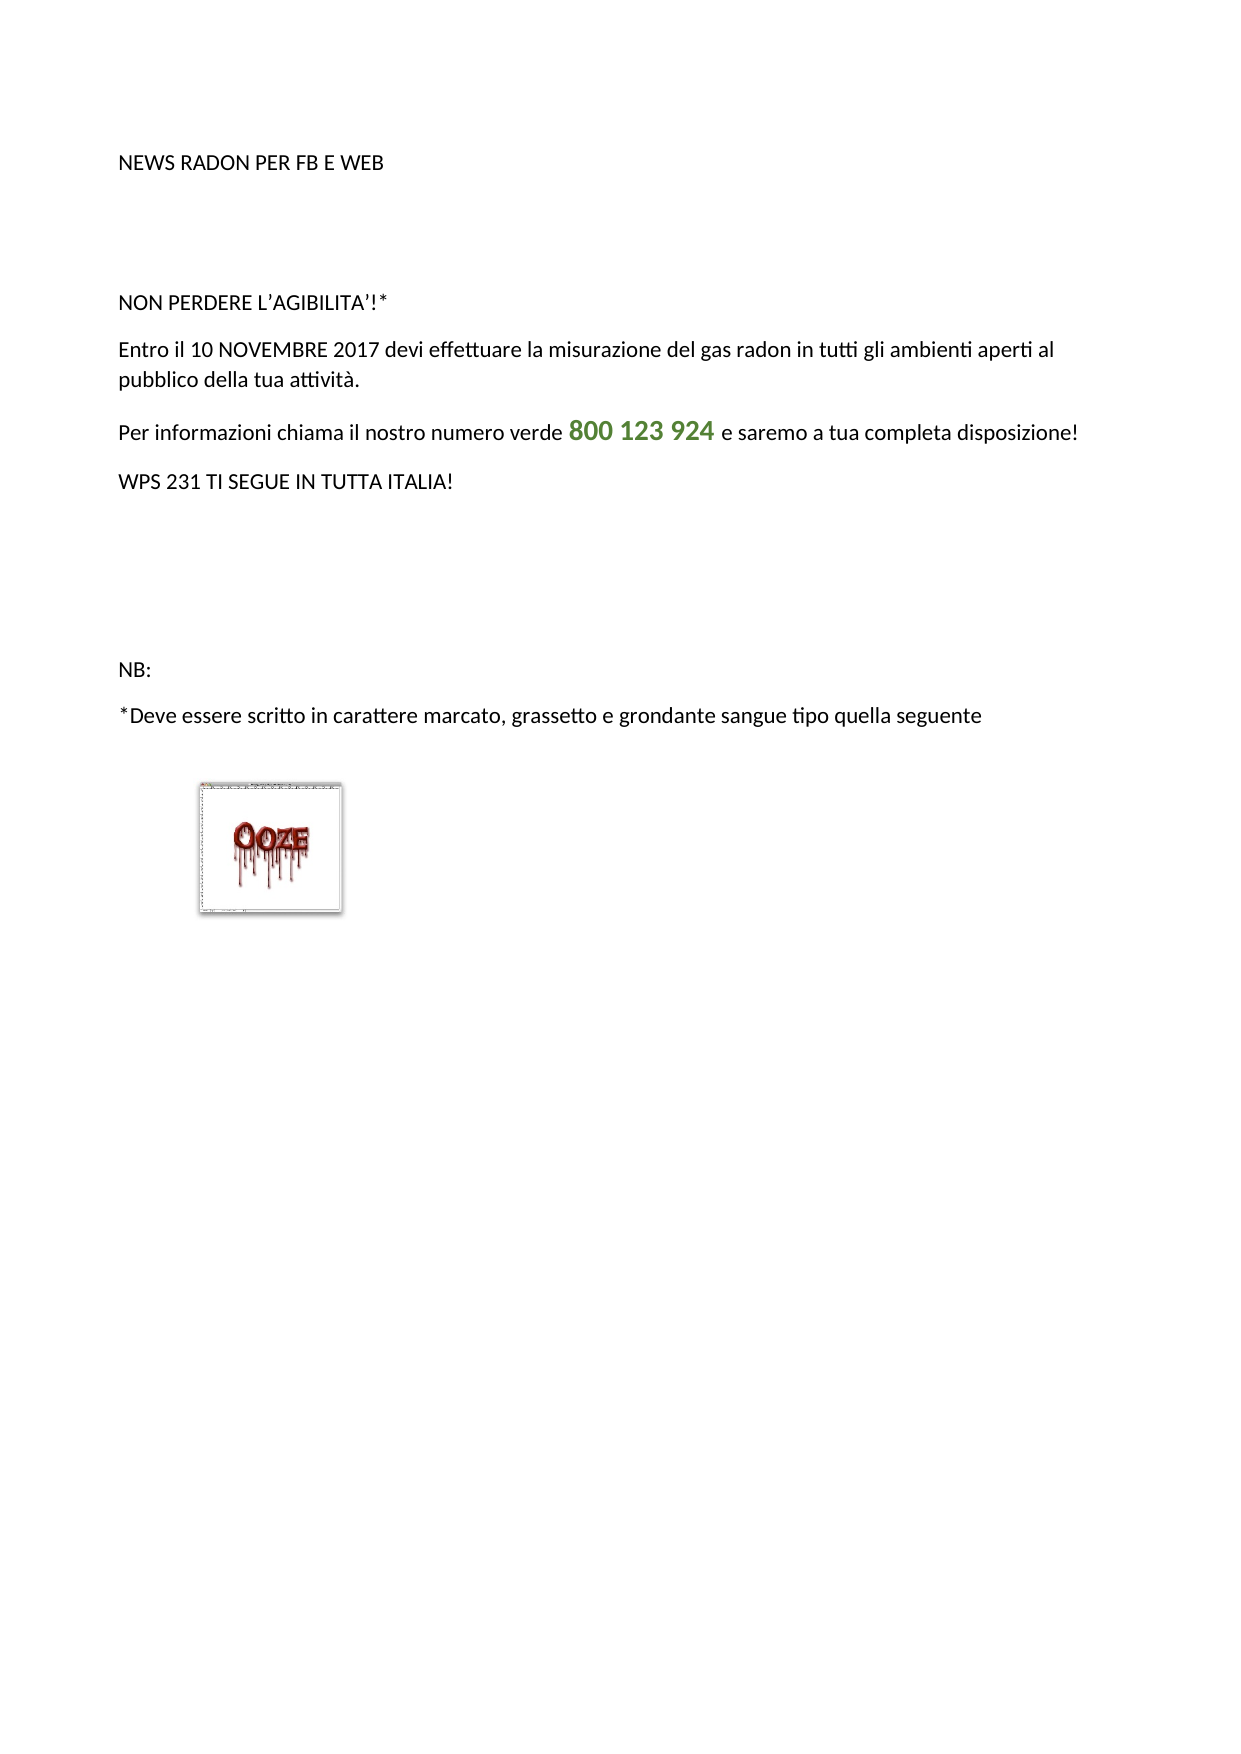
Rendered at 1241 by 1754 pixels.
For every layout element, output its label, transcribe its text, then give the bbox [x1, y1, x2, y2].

picture [193, 778, 348, 921]
text WPS 231 TI SEGUE IN TUTTA ITALIA! [118, 467, 1122, 495]
text NON PERDERE L’AGIBILITA’!* [118, 288, 1122, 316]
text Entro il 10 NOVEMBRE 2017 devi effettuare la misurazione del gas radon in tutti gli ambienti aperti al pubblico della tua attività. [118, 335, 1122, 393]
text NEWS RADON PER FB E WEB [118, 148, 1122, 176]
text *Deve essere scritto in carattere marcato, grassetto e grondante sangue tipo quella seguente [118, 702, 1122, 730]
text Per informazioni chiama il nostro numero verde 800 123 924 e saremo a tua completa disposizione! [118, 412, 1122, 448]
text NB: [118, 655, 1122, 683]
